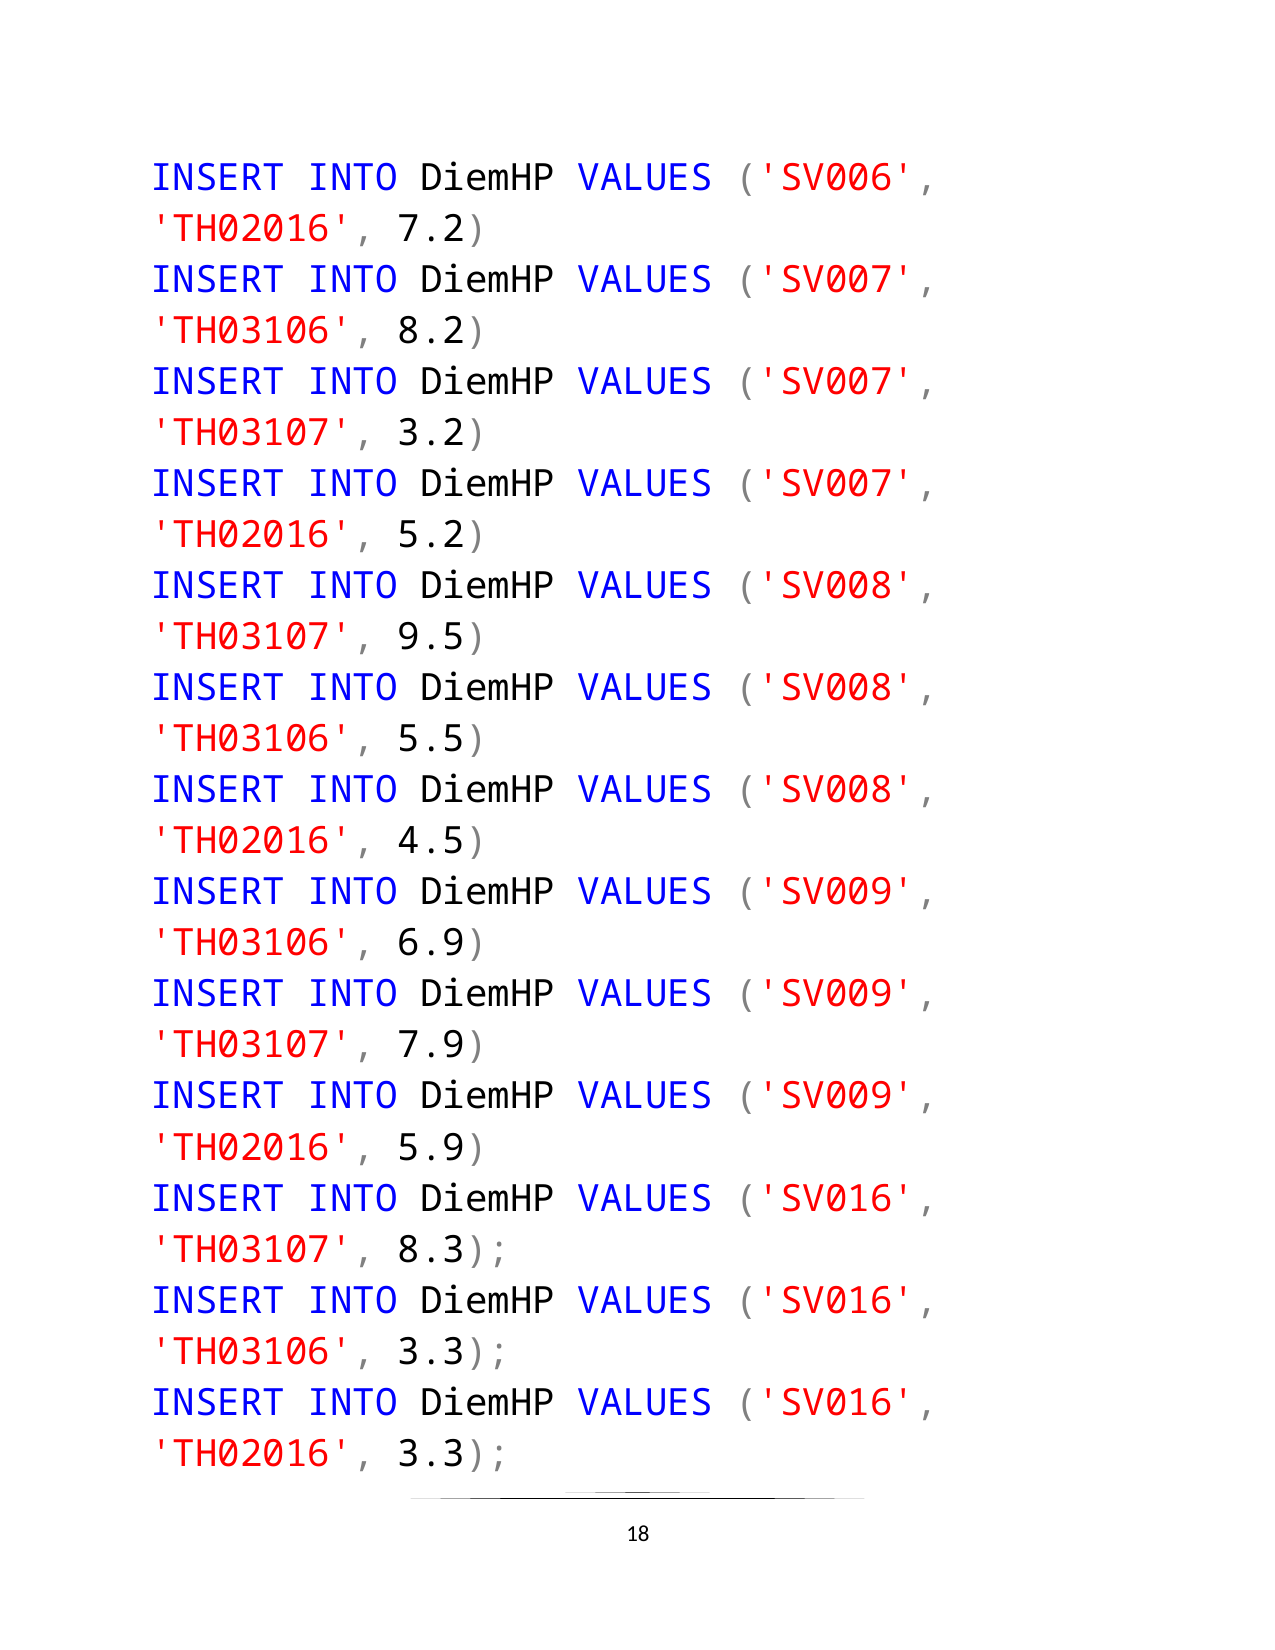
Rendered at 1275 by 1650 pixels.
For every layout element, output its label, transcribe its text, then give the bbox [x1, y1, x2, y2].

text INSERT INTO DiemHP VALUES ('SV009', 'TH03106', 6.9) [150, 864, 1125, 967]
text INSERT INTO DiemHP VALUES ('SV007', 'TH03106', 8.2) [150, 252, 1125, 354]
text INSERT INTO DiemHP VALUES ('SV007', 'TH02016', 5.2) [150, 456, 1125, 558]
text INSERT INTO DiemHP VALUES ('SV007', 'TH03107', 3.2) [150, 354, 1125, 456]
text INSERT INTO DiemHP VALUES ('SV009', 'TH03107', 7.9) [150, 967, 1125, 1069]
text INSERT INTO DiemHP VALUES ('SV008', 'TH02016', 4.5) [150, 762, 1125, 864]
text INSERT INTO DiemHP VALUES ('SV008', 'TH03107', 9.5) [150, 558, 1125, 660]
text INSERT INTO DiemHP VALUES ('SV016', 'TH03107', 8.3); [150, 1171, 1125, 1273]
text INSERT INTO DiemHP VALUES ('SV016', 'TH03106', 3.3); [150, 1273, 1125, 1375]
text INSERT INTO DiemHP VALUES ('SV006', 'TH02016', 7.2) [150, 150, 1125, 252]
text INSERT INTO DiemHP VALUES ('SV016', 'TH02016', 3.3); [150, 1375, 1125, 1477]
text INSERT INTO DiemHP VALUES ('SV008', 'TH03106', 5.5) [150, 660, 1125, 762]
text INSERT INTO DiemHP VALUES ('SV009', 'TH02016', 5.9) [150, 1069, 1125, 1171]
